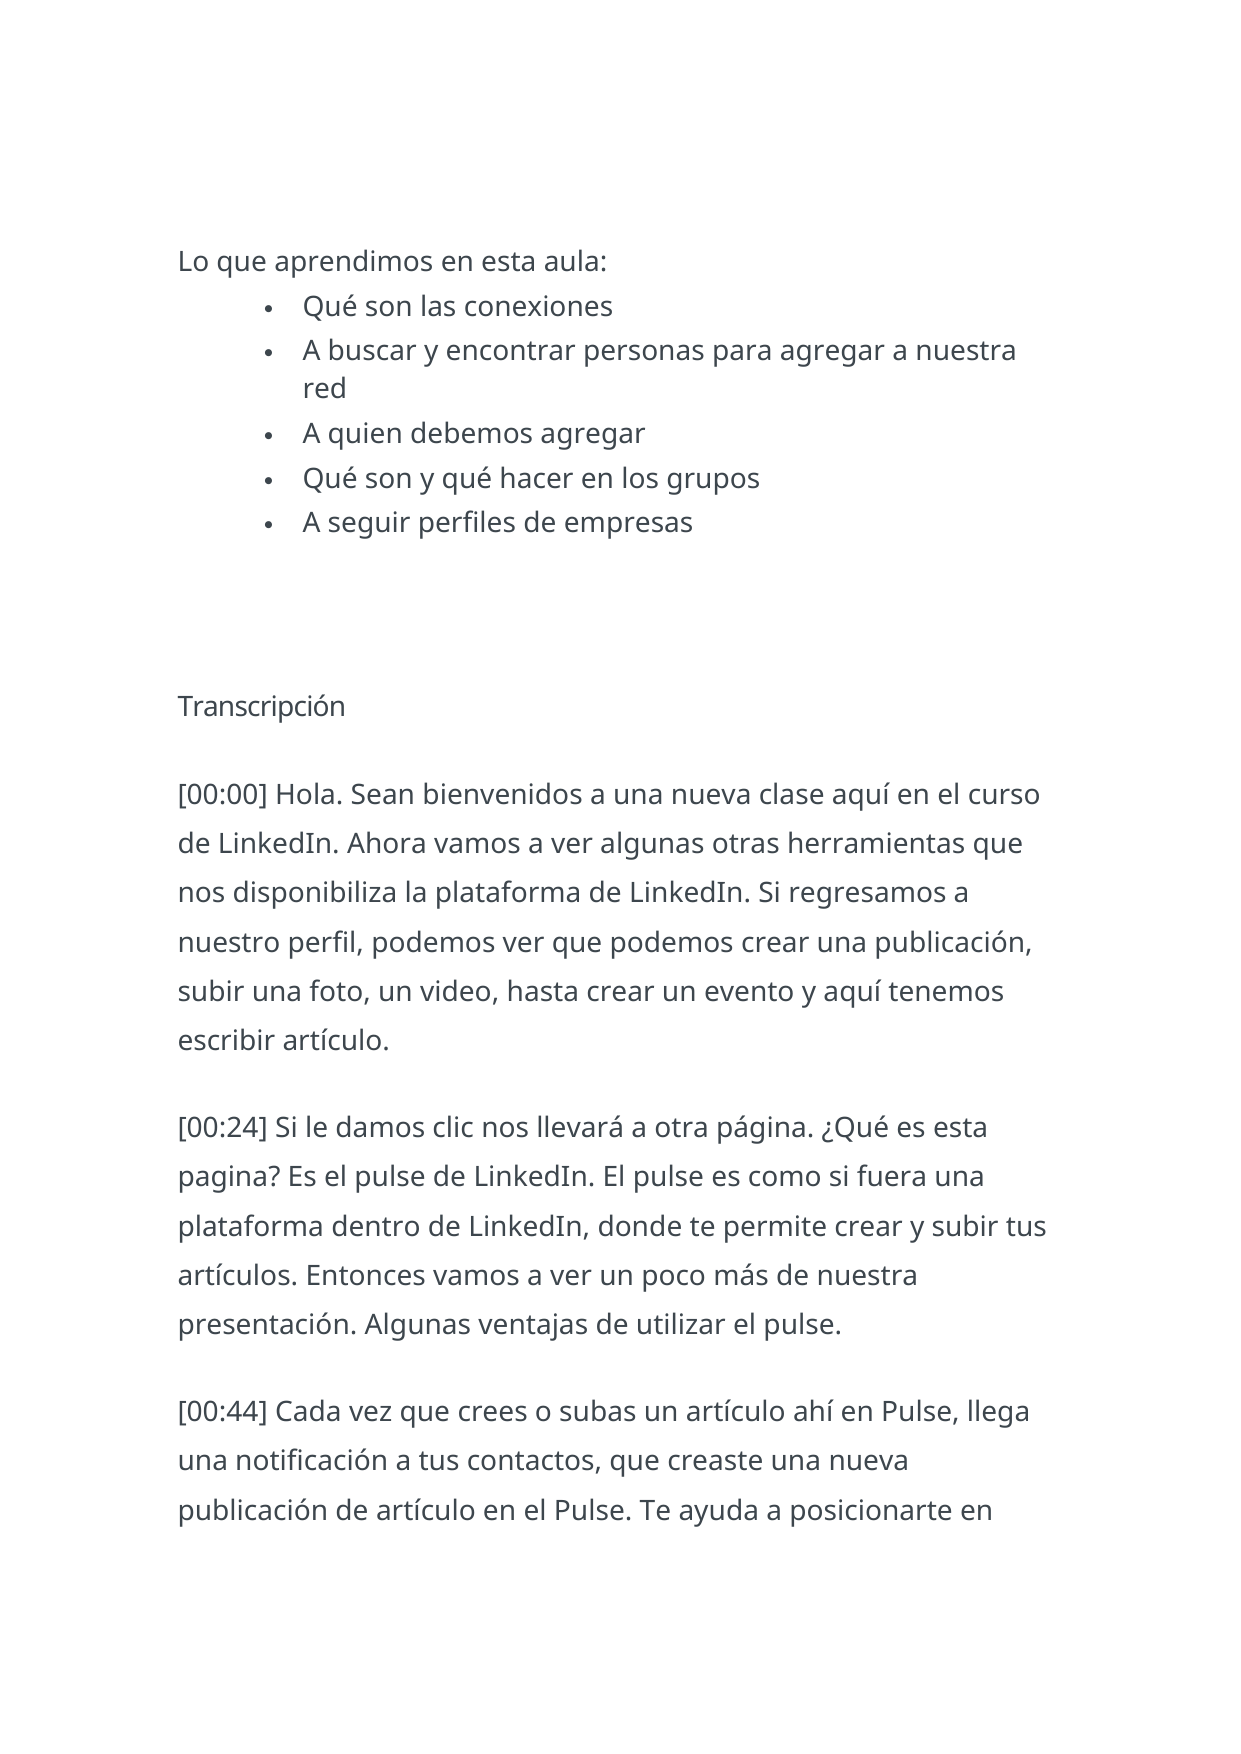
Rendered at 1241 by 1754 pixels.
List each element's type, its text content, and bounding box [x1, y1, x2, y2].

list A seguir perfiles de empresas [265, 503, 1063, 541]
subtitle Transcripción [177, 687, 1063, 725]
list A quien debemos agregar [265, 413, 1063, 452]
text [00:24] Si le damos clic nos llevará a otra página. ¿Qué es esta pagina? Es el pulse de LinkedIn. El pulse es como si fuera una plataforma dentro de LinkedIn, donde te permite crear y subir tus artículos. Entonces vamos a ver un poco más de nuestra presentación. Algunas ventajas de utilizar el pulse. [177, 1096, 1063, 1343]
text [00:00] Hola. Sean bienvenidos a una nueva clase aquí en el curso de LinkedIn. Ahora vamos a ver algunas otras herramientas que nos disponibiliza la plataforma de LinkedIn. Si regresamos a nuestro perfil, podemos ver que podemos crear una publicación, subir una foto, un video, hasta crear un evento y aquí tenemos escribir artículo. [177, 763, 1063, 1059]
text Lo que aprendimos en esta aula: [177, 241, 1063, 280]
list Qué son y qué hacer en los grupos [265, 458, 1063, 496]
list Qué son las conexiones [265, 286, 1063, 324]
list A buscar y encontrar personas para agregar a nuestra red [265, 331, 1063, 407]
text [177, 1380, 1063, 1528]
